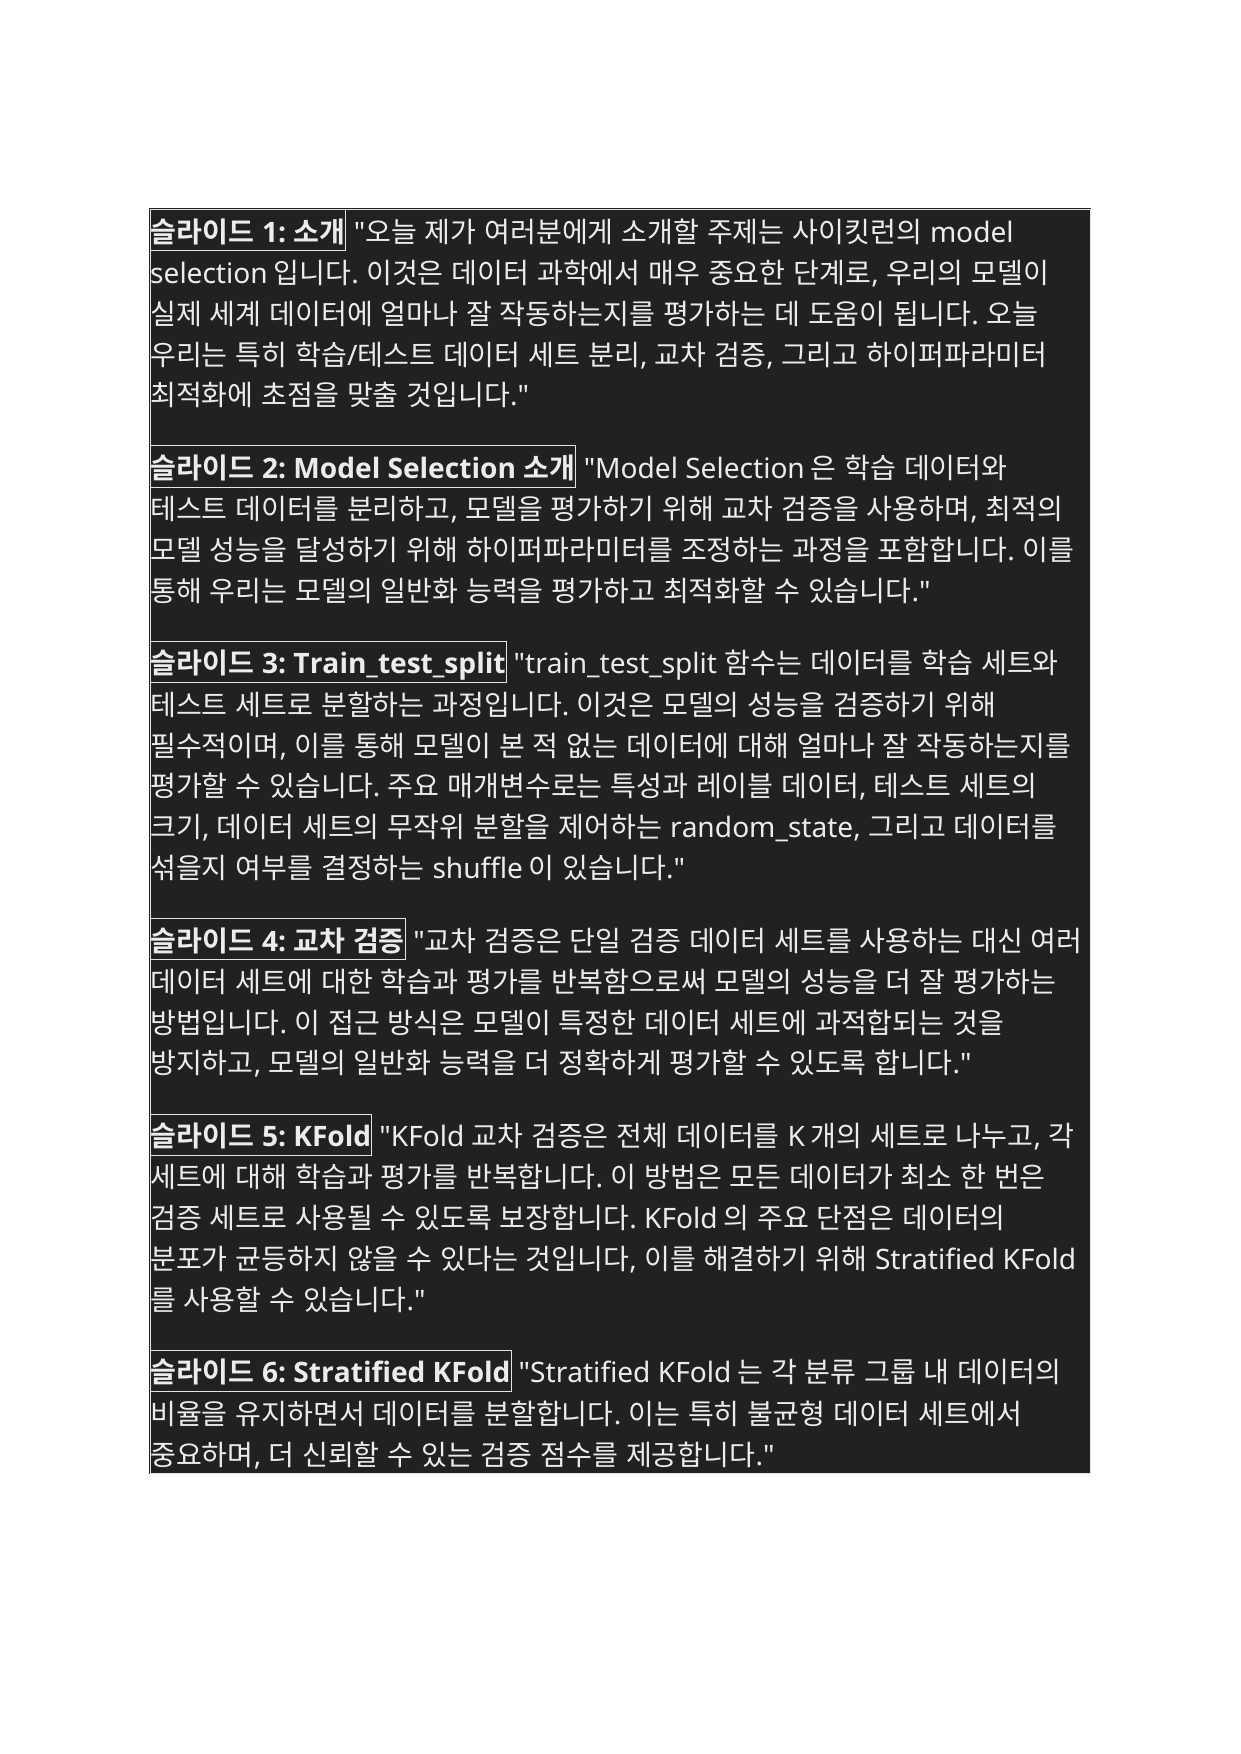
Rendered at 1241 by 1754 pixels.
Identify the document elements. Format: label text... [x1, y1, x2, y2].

text 슬라이드 1: 소개 "오늘 제가 여러분에게 소개할 주제는 사이킷런의 model selection입니다. 이것은 데이터 과학에서 매우 중요한 단계로, 우리의 모델이 실제 세계 데이터에 얼마나 잘 작동하는지를 평가하는 데 도움이 됩니다. 오늘 우리는 특히 학습/테스트 데이터 세트 분리, 교차 검증, 그리고 하이퍼파라미터 최적화에 초점을 맞출 것입니다." [151, 210, 1090, 414]
text 슬라이드 5: KFold "KFold 교차 검증은 전체 데이터를 K개의 세트로 나누고, 각 세트에 대해 학습과 평가를 반복합니다. 이 방법은 모든 데이터가 최소 한 번은 검증 세트로 사용될 수 있도록 보장합니다. KFold의 주요 단점은 데이터의 분포가 균등하지 않을 수 있다는 것입니다, 이를 해결하기 위해 Stratified KFold를 사용할 수 있습니다." [151, 1113, 1090, 1318]
text 슬라이드 2: Model Selection 소개 "Model Selection은 학습 데이터와 테스트 데이터를 분리하고, 모델을 평가하기 위해 교차 검증을 사용하며, 최적의 모델 성능을 달성하기 위해 하이퍼파라미터를 조정하는 과정을 포함합니다. 이를 통해 우리는 모델의 일반화 능력을 평가하고 최적화할 수 있습니다." [151, 445, 1090, 609]
text 슬라이드 6: Stratified KFold "Stratified KFold는 각 분류 그룹 내 데이터의 비율을 유지하면서 데이터를 분할합니다. 이는 특히 불균형 데이터 세트에서 중요하며, 더 신뢰할 수 있는 검증 점수를 제공합니다." [151, 1349, 1090, 1473]
text 슬라이드 4: 교차 검증 "교차 검증은 단일 검증 데이터 세트를 사용하는 대신 여러 데이터 세트에 대한 학습과 평가를 반복함으로써 모델의 성능을 더 잘 평가하는 방법입니다. 이 접근 방식은 모델이 특정한 데이터 세트에 과적합되는 것을 방지하고, 모델의 일반화 능력을 더 정확하게 평가할 수 있도록 합니다." [151, 917, 1090, 1082]
text 슬라이드 3: Train_test_split "train_test_split 함수는 데이터를 학습 세트와 테스트 세트로 분할하는 과정입니다. 이것은 모델의 성능을 검증하기 위해 필수적이며, 이를 통해 모델이 본 적 없는 데이터에 대해 얼마나 잘 작동하는지를 평가할 수 있습니다. 주요 매개변수로는 특성과 레이블 데이터, 테스트 세트의 크기, 데이터 세트의 무작위 분할을 제어하는 random_state, 그리고 데이터를 섞을지 여부를 결정하는 shuffle이 있습니다." [151, 640, 1090, 887]
